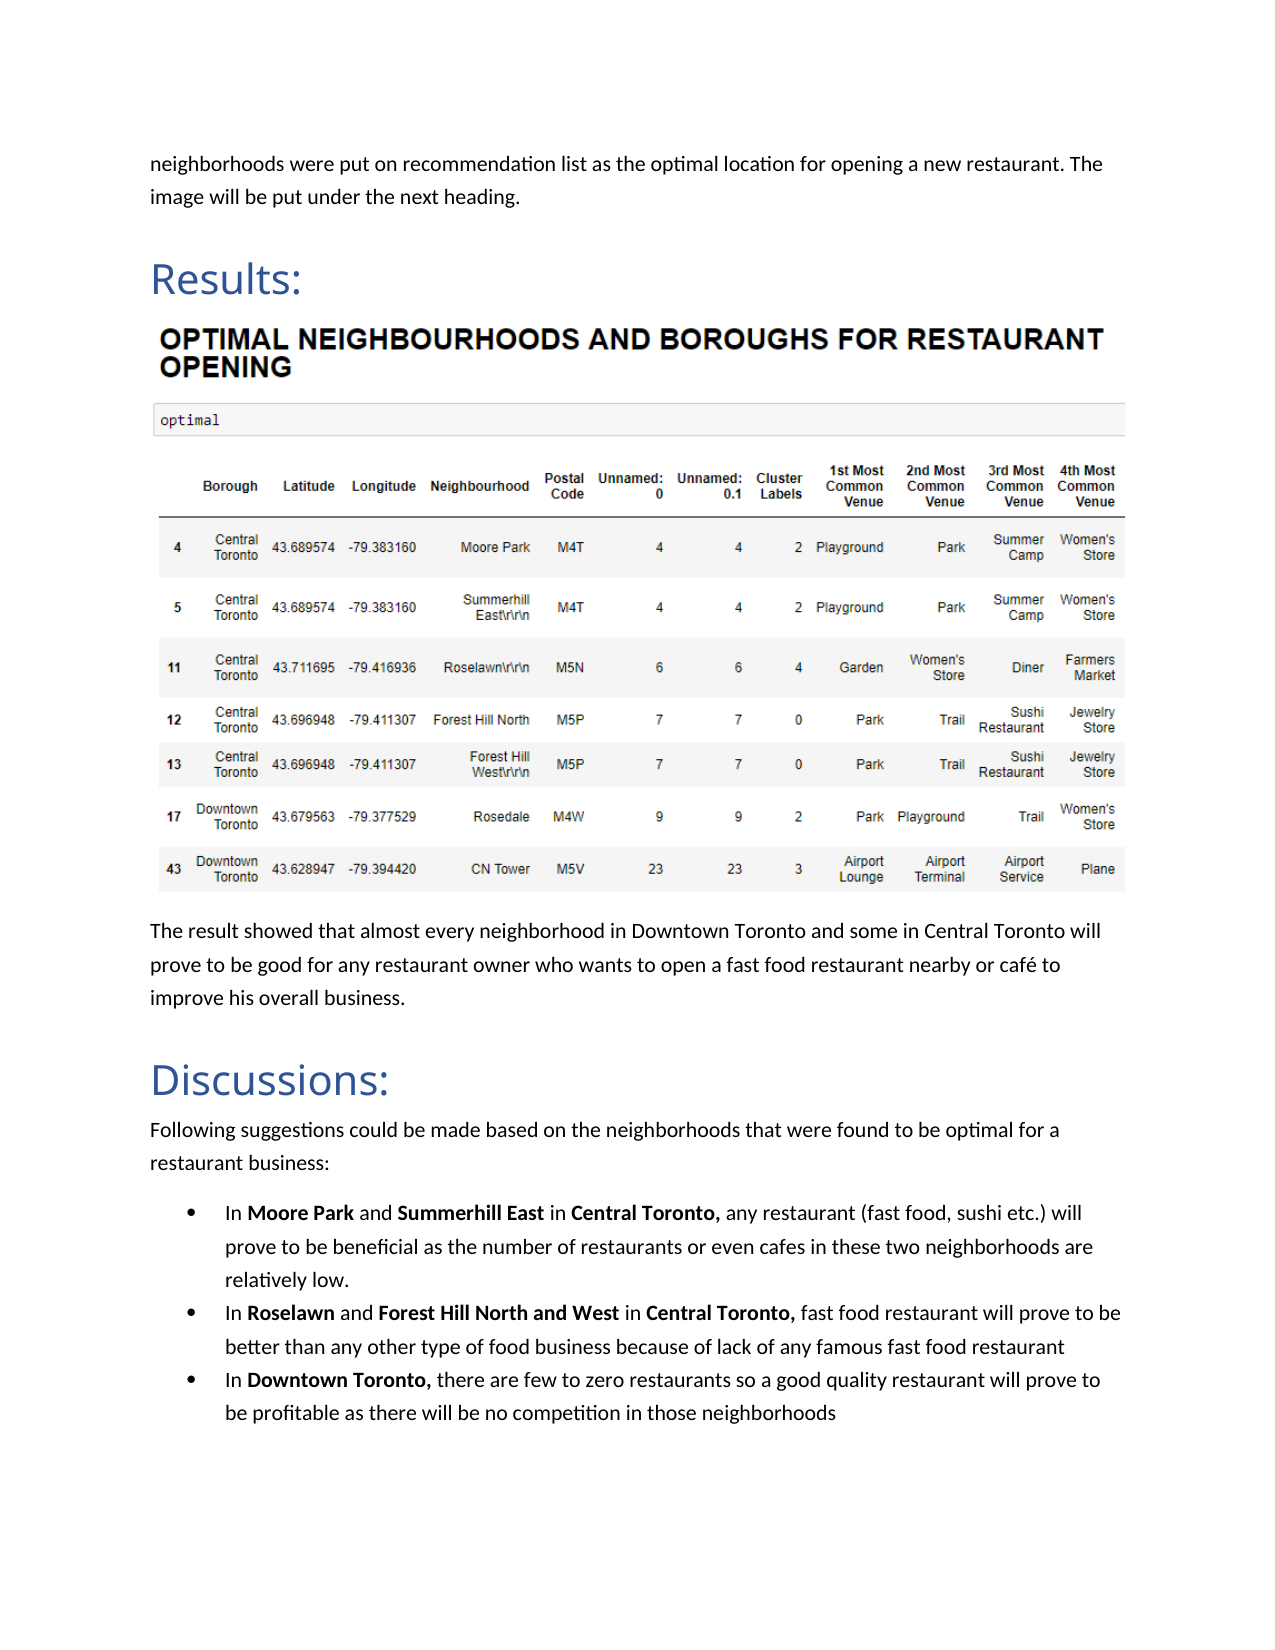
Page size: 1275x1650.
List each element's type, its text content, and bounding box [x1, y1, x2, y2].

text Following suggestions could be made based on the neighborhoods that were found to be optimal for a restaurant business: [150, 1116, 1125, 1176]
picture [150, 315, 1125, 895]
list In Moore Park and Summerhill East in Central Toronto, any restaurant (fast food, sushi etc.) will prove to be beneficial as the number of restaurants or even cafes in these two neighborhoods are relatively low. [187, 1199, 1125, 1293]
list In Roselawn and Forest Hill North and West in Central Toronto, fast food restaurant will prove to be better than any other type of food business because of lack of any famous fast food restaurant [187, 1299, 1125, 1359]
text The result showed that almost every neighborhood in Downtown Toronto and some in Central Toronto will prove to be good for any restaurant owner who wants to open a fast food restaurant nearby or café to improve his overall business. [150, 918, 1125, 1011]
subtitle Results: [150, 250, 1125, 307]
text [150, 150, 1125, 210]
subtitle Discussions: [150, 1051, 1125, 1108]
list In Downtown Toronto, there are few to zero restaurants so a good quality restaurant will prove to be profitable as there will be no competition in those neighborhoods [187, 1366, 1125, 1426]
